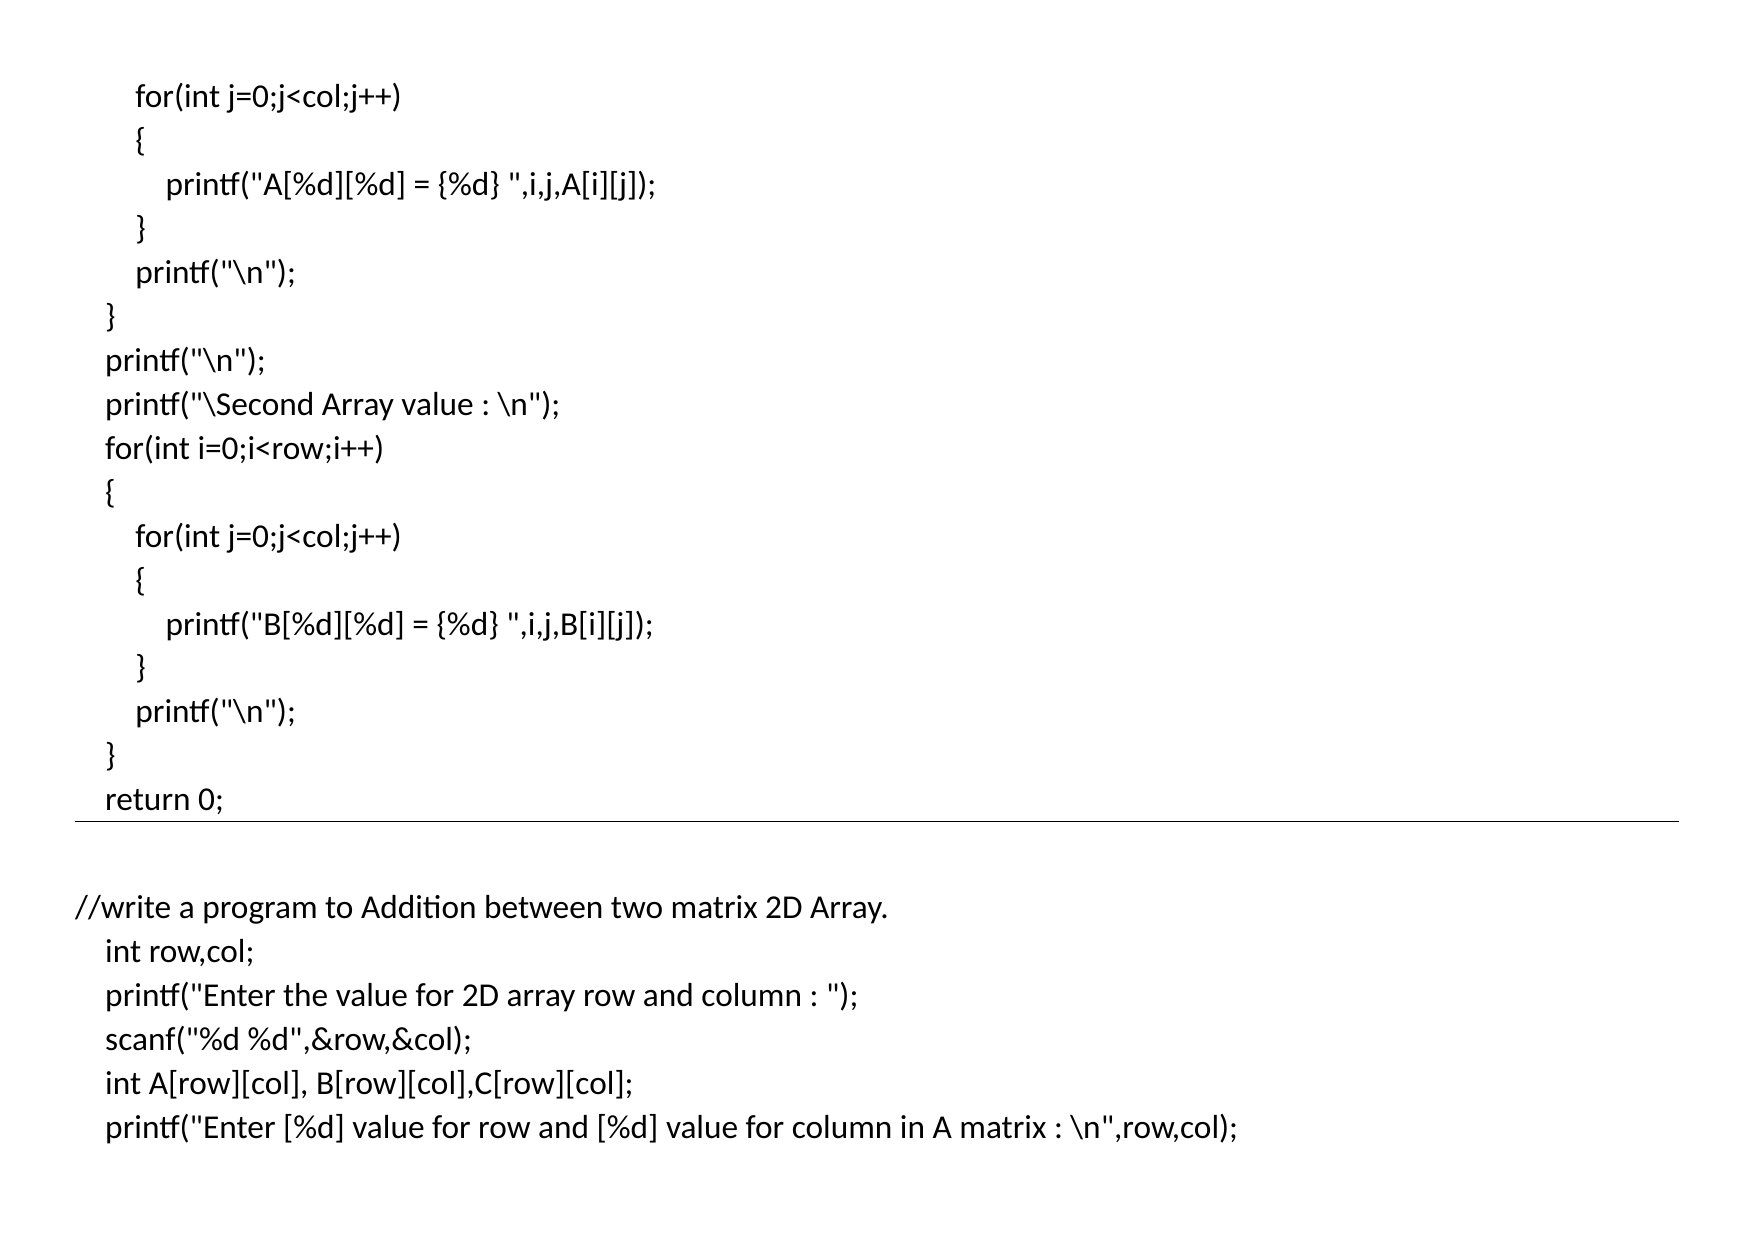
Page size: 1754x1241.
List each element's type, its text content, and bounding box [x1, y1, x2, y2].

text printf("\Second Array value : \n"); [75, 383, 1679, 423]
text { [75, 471, 1679, 511]
text return 0; [75, 778, 1679, 821]
text printf("\n"); [75, 251, 1679, 292]
text for(int j=0;j<col;j++) [75, 514, 1679, 555]
text printf("Enter [%d] value for row and [%d] value for column in A matrix : \n",row,col); [75, 1106, 1679, 1147]
text } [75, 207, 1679, 248]
text } [75, 295, 1679, 336]
text { [75, 119, 1679, 160]
text //write a program to Addition between two matrix 2D Array. [75, 886, 1679, 927]
text } [75, 646, 1679, 687]
text } [75, 734, 1679, 775]
text int A[row][col], B[row][col],C[row][col]; [75, 1062, 1679, 1103]
text printf("\n"); [75, 690, 1679, 731]
text for(int j=0;j<col;j++) [75, 75, 1679, 116]
text int row,col; [75, 930, 1679, 971]
text { [75, 558, 1679, 599]
text scanf("%d %d",&row,&col); [75, 1018, 1679, 1059]
text printf("Enter the value for 2D array row and column : "); [75, 974, 1679, 1015]
text printf("B[%d][%d] = {%d} ",i,j,B[i][j]); [75, 602, 1679, 643]
text printf("\n"); [75, 339, 1679, 379]
text printf("A[%d][%d] = {%d} ",i,j,A[i][j]); [75, 163, 1679, 204]
text for(int i=0;i<row;i++) [75, 427, 1679, 467]
